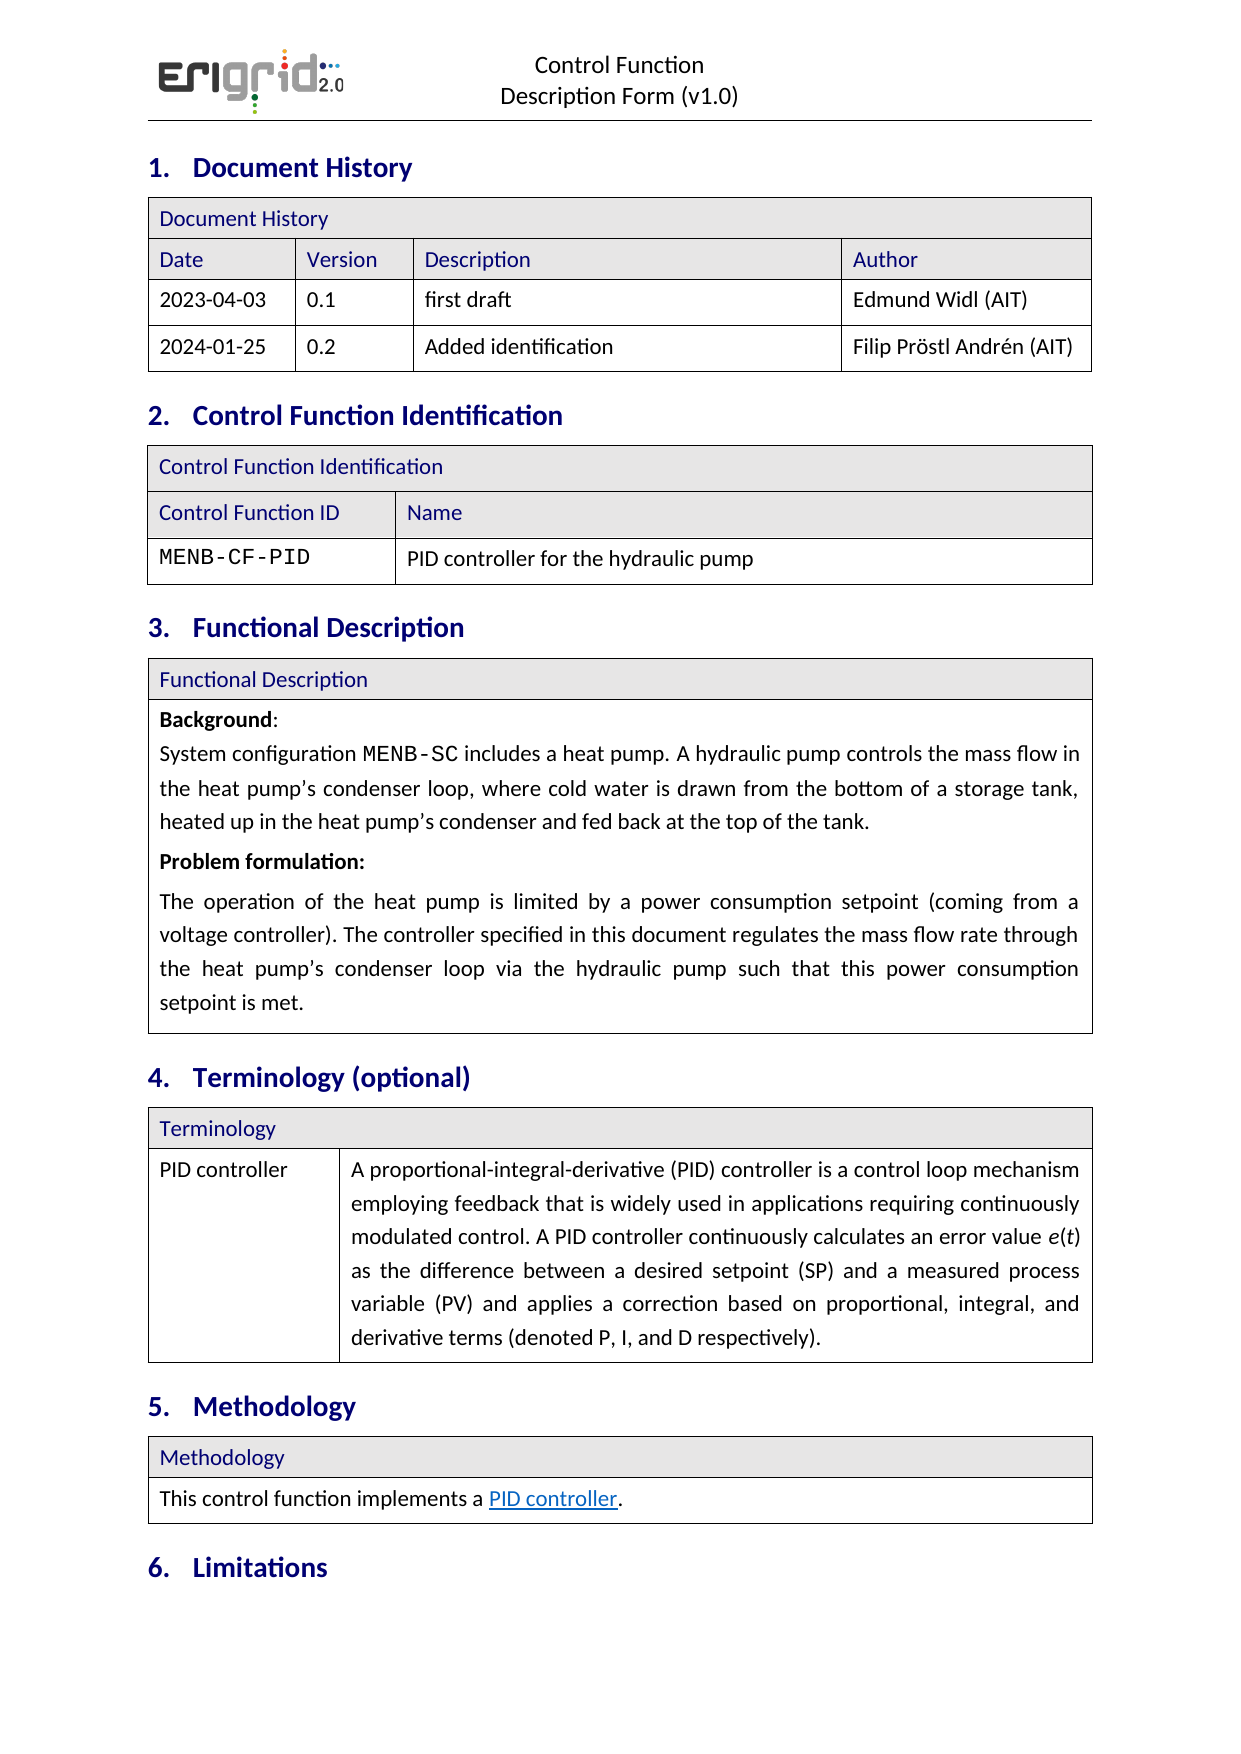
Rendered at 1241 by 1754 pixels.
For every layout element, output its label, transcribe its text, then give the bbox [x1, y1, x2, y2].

subtitle Functional Description [148, 609, 1093, 645]
table_cell Description [414, 239, 841, 279]
subtitle Methodology [148, 1388, 1093, 1424]
subtitle Terminology (optional) [148, 1059, 1093, 1095]
table_cell PID controller for the hydraulic pump [396, 539, 1092, 583]
table_cell This control function implements a PID controller. [149, 1478, 1092, 1523]
subtitle Control Function Identification [148, 397, 1093, 433]
table_cell 0.1 [296, 280, 413, 325]
table_cell Author [842, 239, 1091, 279]
table_cell A proportional-integral-derivative (PID) controller is a control loop mechanism employing feedback that is widely used in applications requiring continuously modulated control. A PID controller continuously calculates an error value e(t) as the difference between a desired setpoint (SP) and a measured process variable (PV) and applies a correction based on proportional, integral, and derivative terms (denoted P, I, and D respectively). [340, 1149, 1092, 1362]
subtitle Document History [148, 149, 1093, 184]
table_cell Filip Pröstl Andrén (AIT) [842, 326, 1091, 371]
table_cell MENB-CF-PID [148, 539, 395, 583]
table_header Control Function Identification [148, 446, 1092, 491]
table_cell Name [396, 492, 1092, 537]
table_cell 2024-01-25 [149, 326, 295, 371]
table_cell Version [296, 239, 413, 279]
picture [158, 49, 344, 114]
table_cell 2023-04-03 [149, 280, 295, 325]
table_cell 0.2 [296, 326, 413, 371]
table_cell first draft [414, 280, 841, 325]
table_cell Date [149, 239, 295, 279]
table_cell PID controller [149, 1149, 339, 1362]
table_header Functional Description [149, 659, 1092, 699]
table_header Terminology [149, 1108, 1092, 1148]
table_cell Background: System configuration MENB-SC includes a heat pump. A hydraulic pump controls the mass flow in the heat pump’s condenser loop, where cold water is drawn from the bottom of a storage tank, heated up in the heat pump’s condenser and fed back at the top of the tank. Problem formulation: The operation of the heat pump is limited by a power consumption setpoint (coming from a voltage controller). The controller specified in this document regulates the mass flow rate through the heat pump’s condenser loop via the hydraulic pump such that this power consumption setpoint is met. [149, 700, 1092, 1033]
subtitle Limitations [148, 1549, 1093, 1585]
table_cell Edmund Widl (AIT) [842, 280, 1091, 325]
table_cell Added identification [414, 326, 841, 371]
table_header Methodology [149, 1437, 1092, 1477]
table_cell Control Function ID [148, 492, 395, 537]
table_header Document History [149, 198, 1091, 238]
